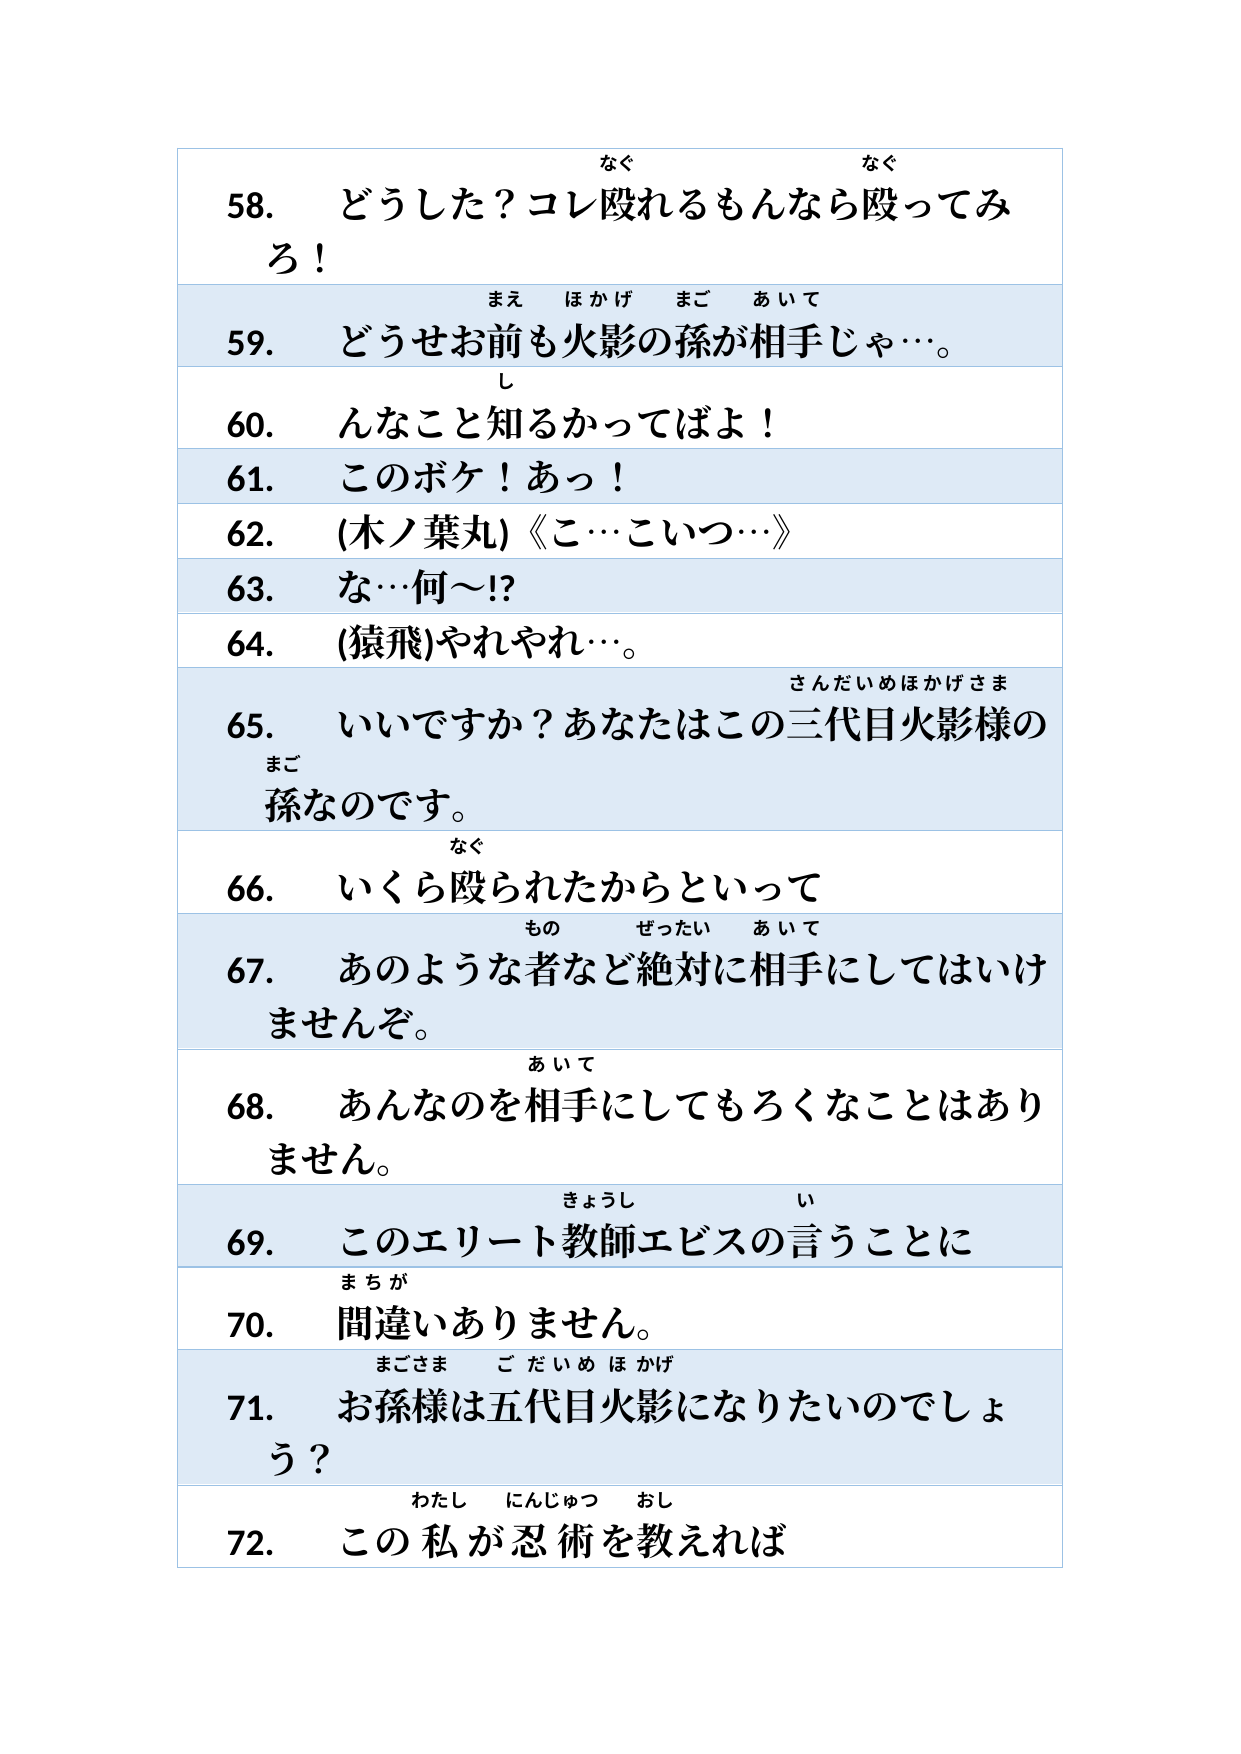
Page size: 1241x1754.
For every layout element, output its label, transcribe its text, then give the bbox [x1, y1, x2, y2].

table_cell あのようななどににしてはいけませんぞ｡ [178, 914, 1062, 1048]
table_cell このがをえれば [178, 1486, 1062, 1567]
table_cell このボケ！あっ！ [178, 449, 1062, 503]
table_cell おはになりたいのでしょう？ [178, 1350, 1062, 1484]
table_cell (猿飛)やれやれ…｡ [178, 614, 1062, 667]
table_cell んなことるかってばよ！ [178, 367, 1062, 448]
table_cell いくらられたからといって [178, 831, 1062, 912]
table_cell いありません｡ [178, 1268, 1062, 1348]
table_cell このエリートエビスのうことに [178, 1185, 1062, 1266]
table_cell いいですか？あなたはこののなのです｡ [178, 668, 1062, 830]
table_cell どうせおものがじゃ…｡ [178, 285, 1062, 366]
table_cell あんなのをにしてもろくなことはありません｡ [178, 1050, 1062, 1184]
table_cell どうした？コレれるもんならってみろ！ [178, 149, 1062, 283]
table_cell (木ノ葉丸)《こ…こいつ…》 [178, 504, 1062, 557]
table_cell な…何～!? [178, 559, 1062, 612]
